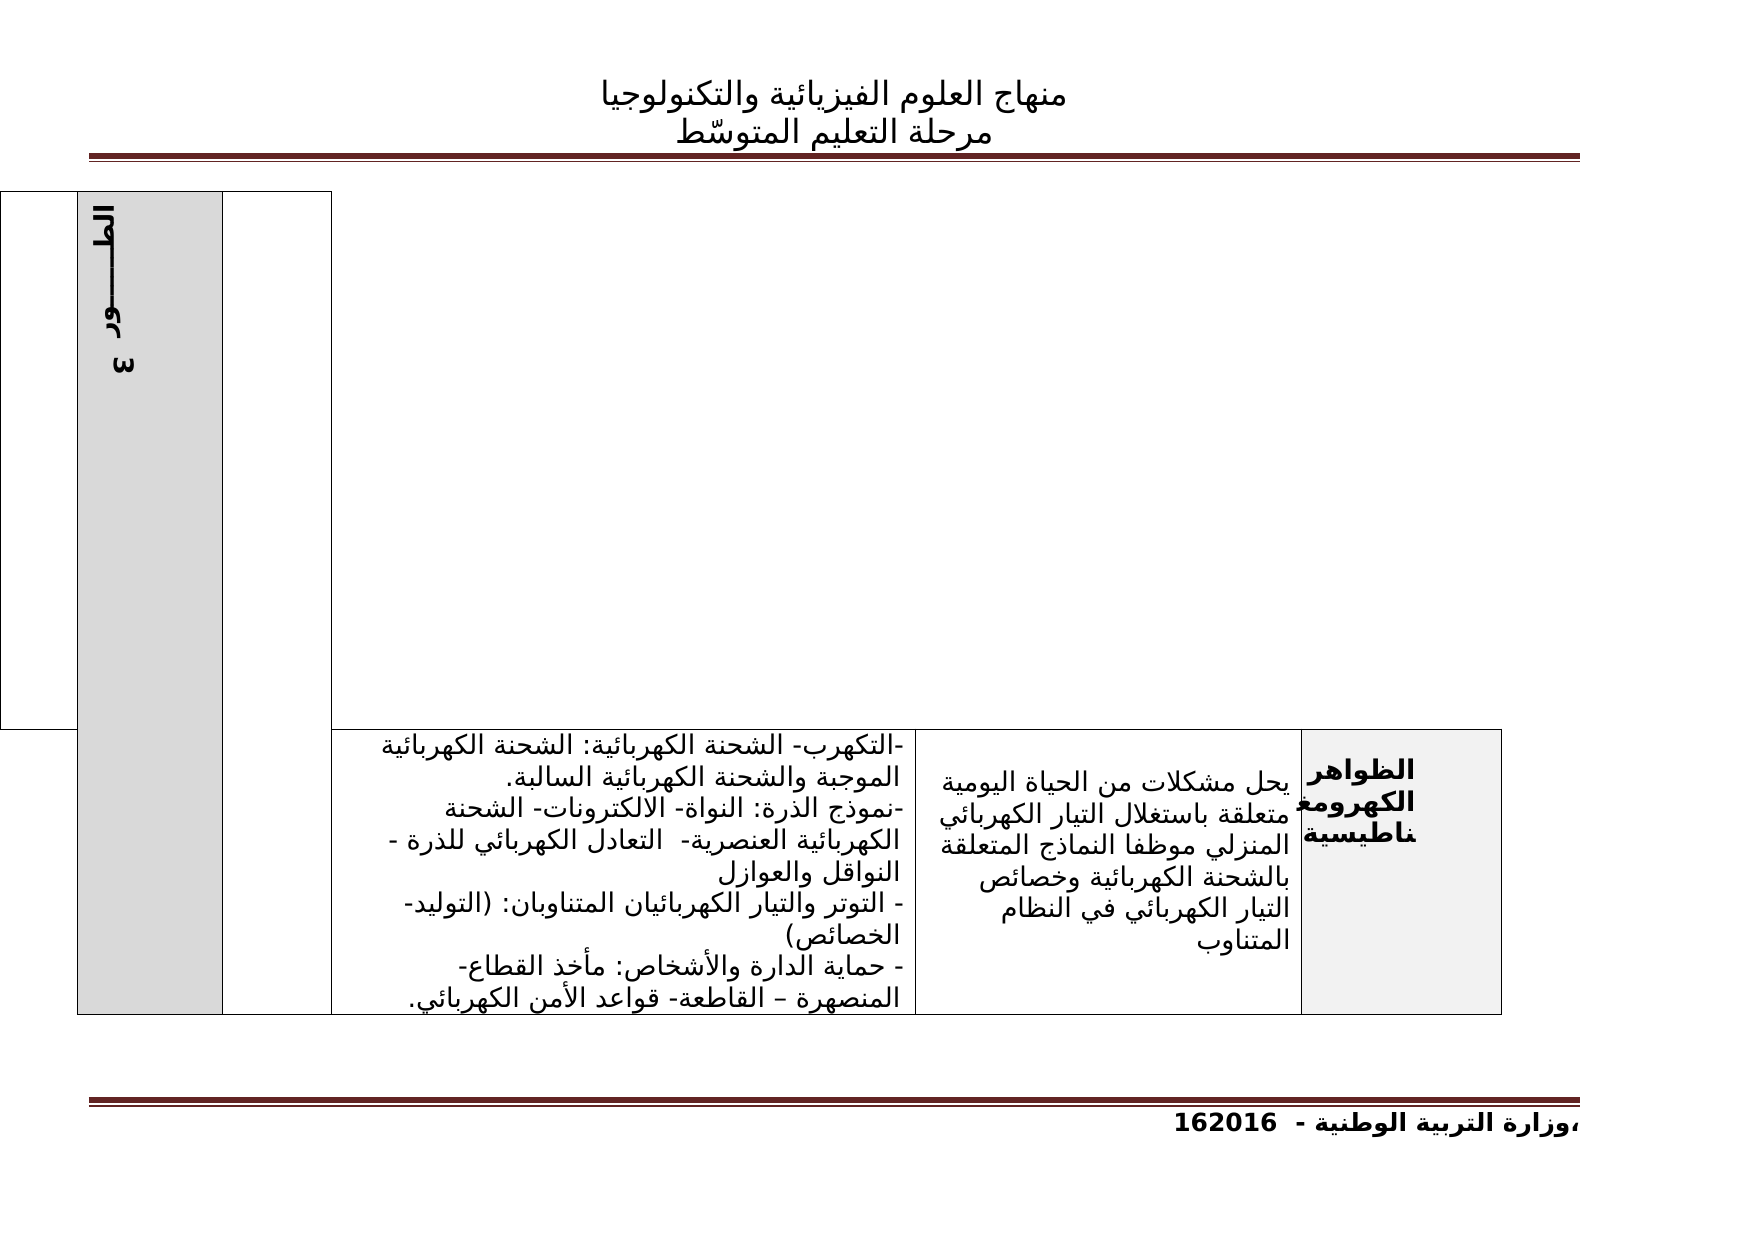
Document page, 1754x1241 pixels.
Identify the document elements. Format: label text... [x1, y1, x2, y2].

table_cell الظواهر الكهرومغناطيسية [1302, 730, 1501, 1014]
table_cell يحل مشكلات من الحياة اليومية متعلقة باستغلال التيار الكهربائي المنزلي موظفا النماذج المتعلقة بالشحنة الكهربائية وخصائص التيار الكهربائي في النظام المتناوب [916, 730, 1301, 1014]
table_cell -التكهرب- الشحنة الكهربائية: الشحنة الكهربائية الموجبة والشحنة الكهربائية السالبة. -نموذج الذرة: النواة- الالكترونات- الشحنة الكهربائية العنصرية- التعادل الكهربائي للذرة - النواقل والعوازل - التوتر والتيار الكهربائيان المتناوبان: (التوليد- الخصائص) - حماية الدارة والأشخاص: مأخذ القطاع- المنصهرة – القاطعة- قواعد الأمن الكهربائي. [332, 730, 915, 1014]
table_cell الطــــــور3 [78, 192, 222, 1014]
